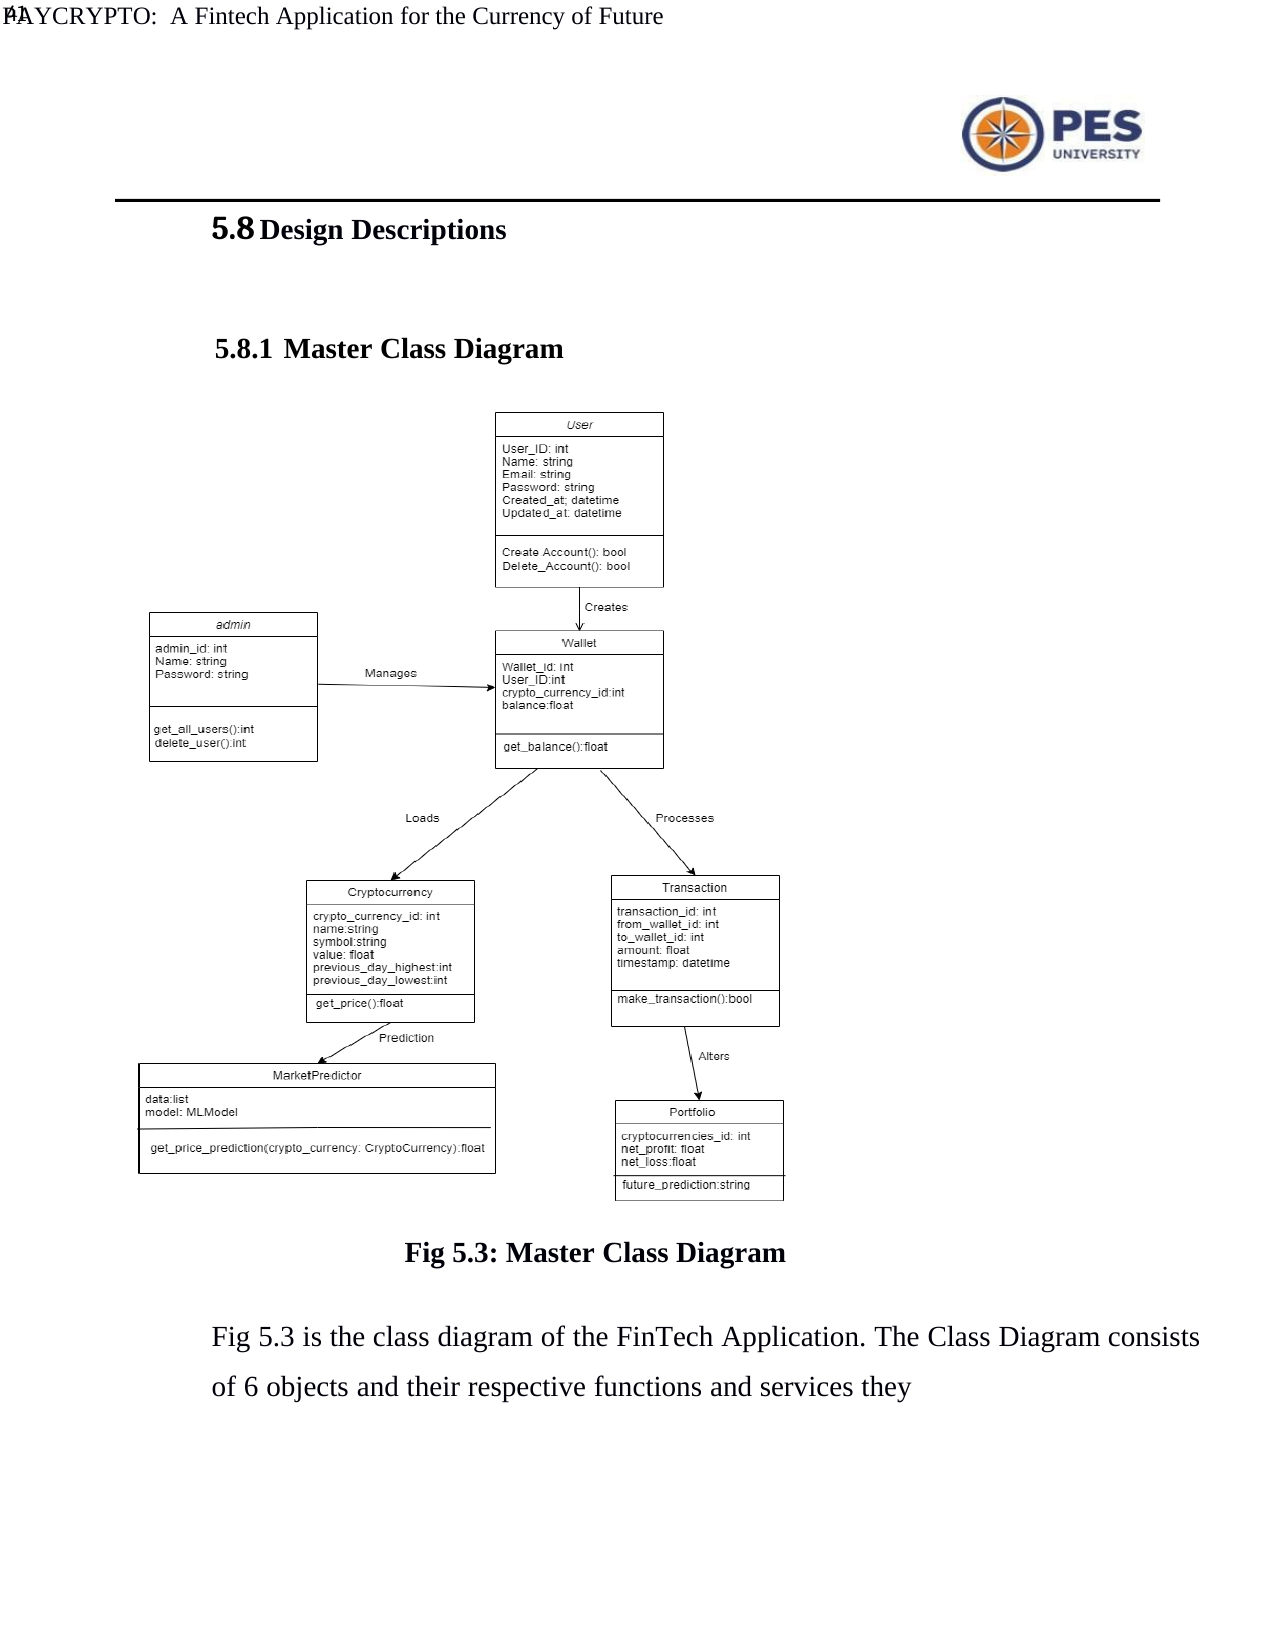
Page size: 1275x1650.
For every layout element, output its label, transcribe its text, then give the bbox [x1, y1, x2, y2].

subtitle Design Descriptions [211, 209, 1206, 247]
text Fig 5.3 is the class diagram of the FinTech Application. The Class Diagram consists of 6 objects and their respective functions and services they [211, 1319, 1206, 1403]
picture [960, 95, 1146, 176]
list Master Class Diagram [214, 331, 1206, 365]
subtitle Fig 5.3: Master Class Diagram [404, 1235, 1206, 1269]
picture [97, 412, 1073, 1233]
